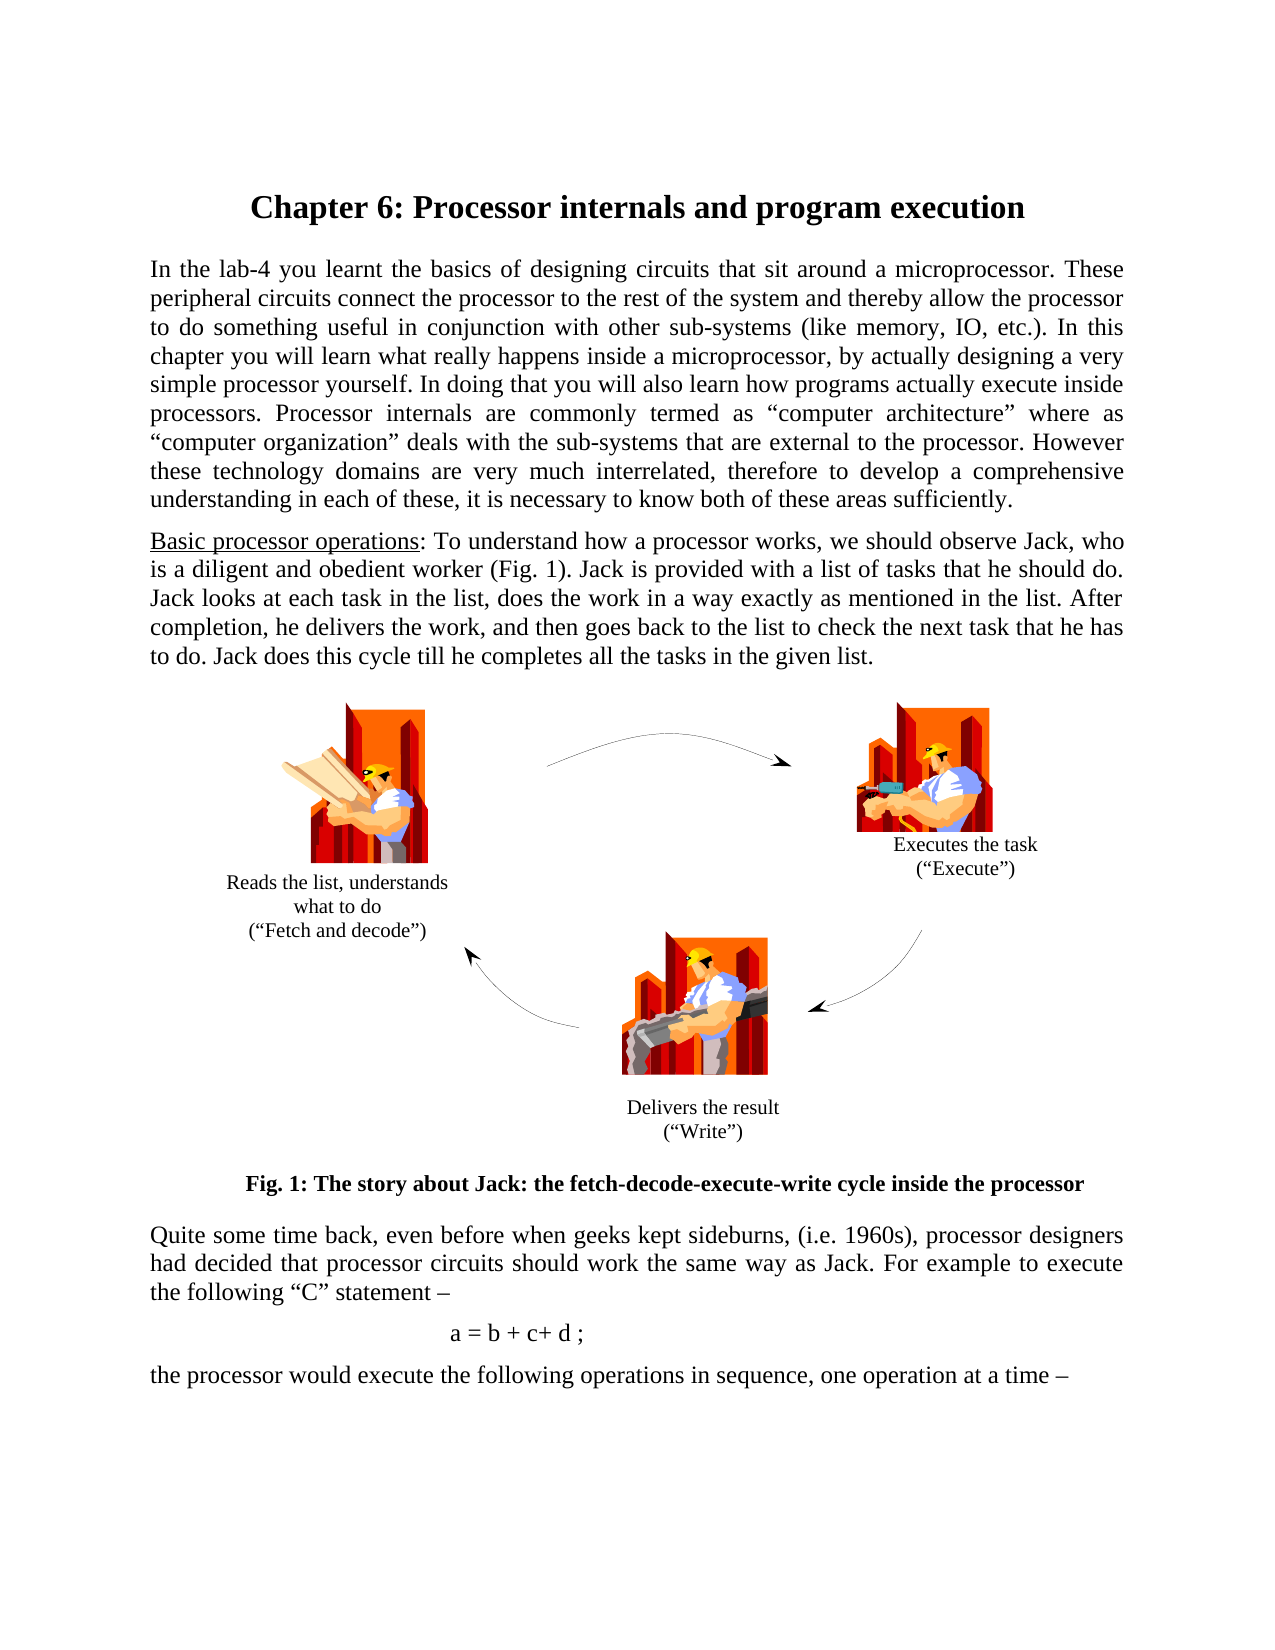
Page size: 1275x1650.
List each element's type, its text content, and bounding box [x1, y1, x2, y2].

text a = b + c+ d ; [375, 1318, 1125, 1347]
text In the lab-4 you learnt the basics of designing circuits that sit around a microprocessor. These peripheral circuits connect the processor to the rest of the system and thereby allow the processor to do something useful in conjunction with other sub-systems (like memory, IO, etc.). In this chapter you will learn what really happens inside a microprocessor, by actually designing a very simple processor yourself. In doing that you will also learn how programs actually execute inside processors. Processor internals are commonly termed as “computer architecture” where as “computer organization” deals with the sub-systems that are external to the processor. However these technology domains are very much interrelated, therefore to develop a comprehensive understanding in each of these, it is necessary to know both of these areas sufficiently. [150, 254, 1125, 513]
text the processor would execute the following operations in sequence, one operation at a time – [150, 1360, 1125, 1388]
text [150, 187, 1125, 226]
text Quite some time back, even before when geeks kept sideburns, (i.e. 1960s), processor designers had decided that processor circuits should work the same way as Jack. For example to execute the following “C” statement – [150, 1220, 1125, 1306]
text Basic processor operations: To understand how a processor works, we should observe Jack, who is a diligent and obedient worker (Fig. 1). Jack is provided with a list of tasks that he should do. Jack looks at each task in the list, does the work in a way exactly as mentioned in the list. After completion, he delivers the work, and then goes back to the list to check the next task that he has to do. Jack does this cycle till he completes all the tasks in the given list. [150, 526, 1125, 669]
